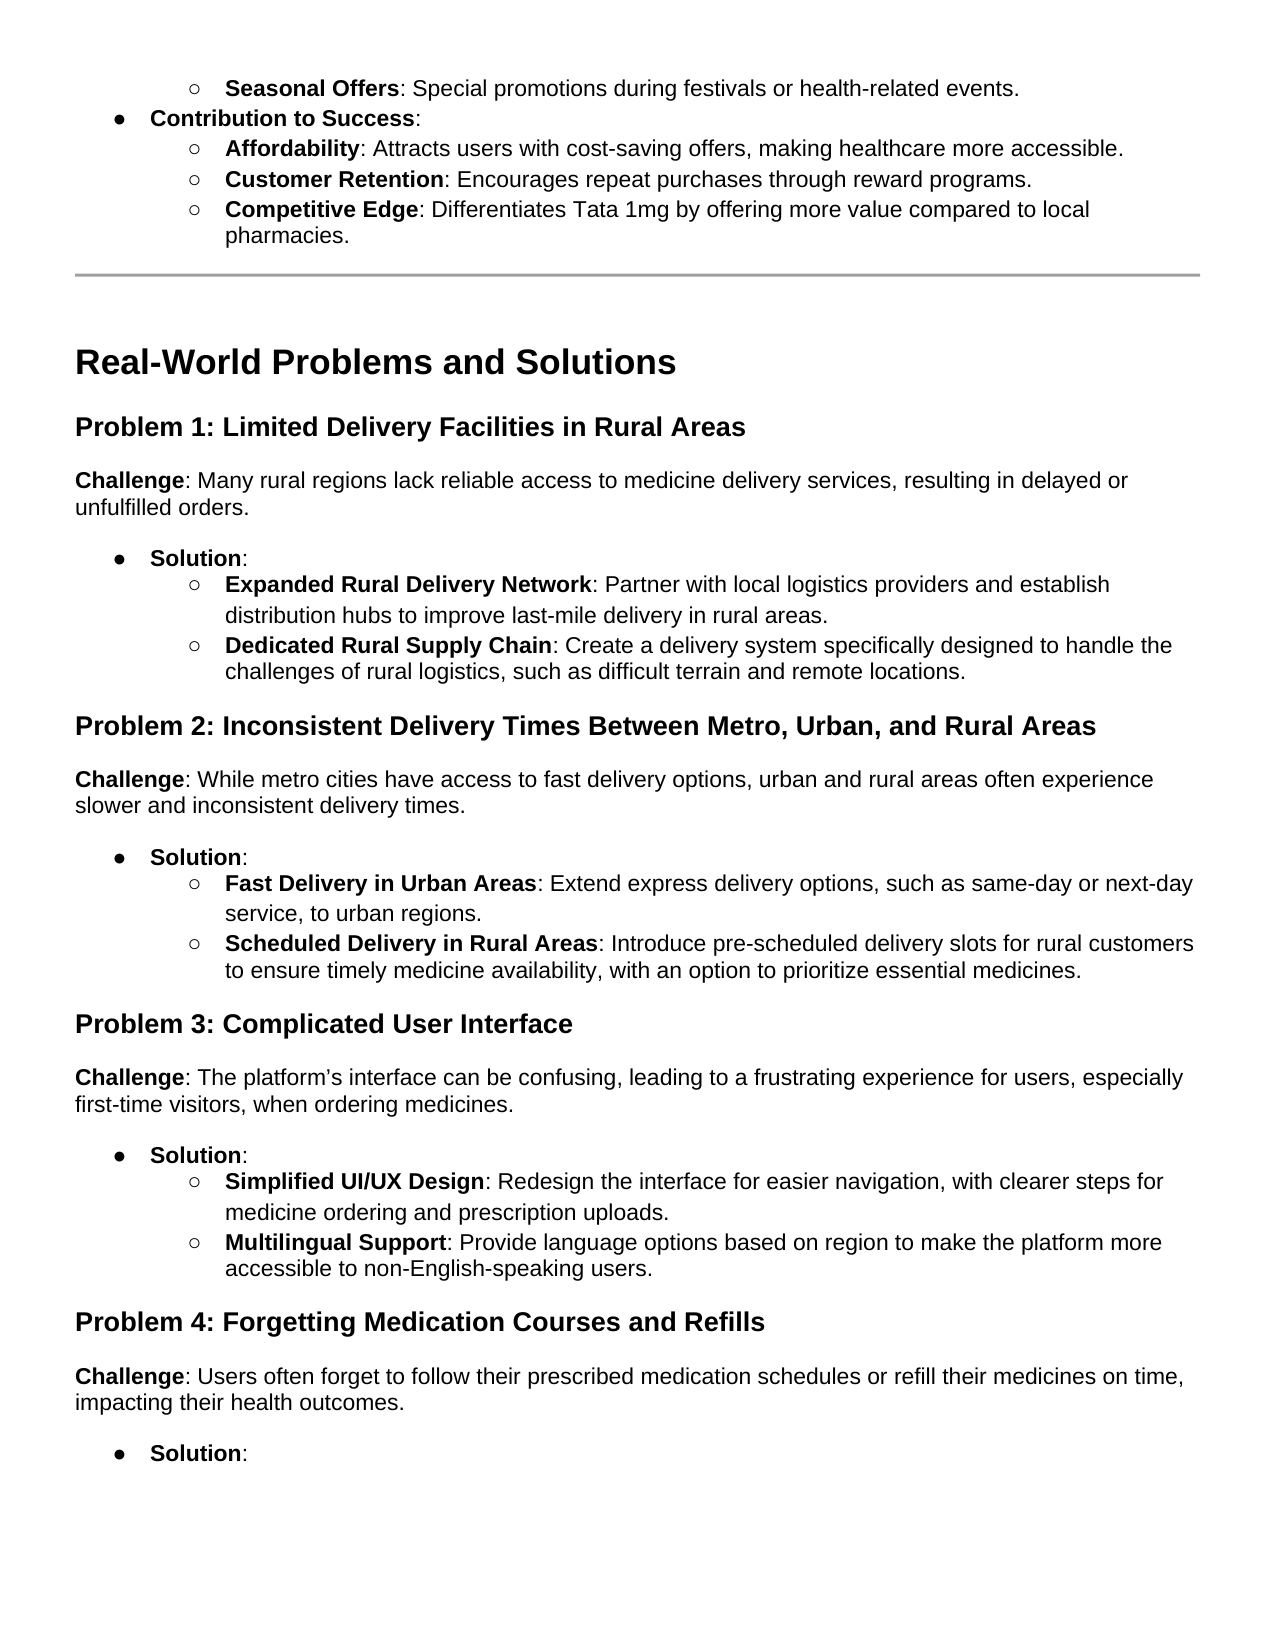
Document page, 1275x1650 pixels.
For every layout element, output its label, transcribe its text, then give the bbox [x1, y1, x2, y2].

text Problem 2: Inconsistent Delivery Times Between Metro, Urban, and Rural Areas [75, 709, 1200, 741]
text Challenge: The platform’s interface can be confusing, leading to a frustrating experience for users, especially first-time visitors, when ordering medicines. [75, 1064, 1200, 1117]
list Competitive Edge: Differentiates Tata 1mg by offering more value compared to local pharmacies. [187, 196, 1200, 248]
list Fast Delivery in Urban Areas: Extend express delivery options, such as same-day or next-day service, to urban regions. [187, 870, 1200, 926]
subtitle Problem 1: Limited Delivery Facilities in Rural Areas [75, 411, 1200, 442]
text Problem 4: Forgetting Medication Courses and Refills [75, 1306, 1200, 1338]
subtitle Real-World Problems and Solutions [75, 341, 1200, 382]
list Solution: [112, 843, 1200, 870]
text Challenge: Many rural regions lack reliable access to medicine delivery services, resulting in delayed or unfulfilled orders. [75, 467, 1200, 520]
text Challenge: Users often forget to follow their prescribed medication schedules or refill their medicines on time, impacting their health outcomes. [75, 1363, 1200, 1415]
text Challenge: While metro cities have access to fast delivery options, urban and rural areas often experience slower and inconsistent delivery times. [75, 766, 1200, 818]
list Solution: [112, 1440, 1200, 1467]
list Solution: [112, 1142, 1200, 1168]
list Expanded Rural Delivery Network: Partner with local logistics providers and establish distribution hubs to improve last-mile delivery in rural areas. [187, 571, 1200, 628]
list Seasonal Offers: Special promotions during festivals or health-related events. [187, 75, 1200, 101]
list Solution: [112, 545, 1200, 571]
text Problem 3: Complicated User Interface [75, 1008, 1200, 1039]
list Simplified UI/UX Design: Redesign the interface for easier navigation, with clearer steps for medicine ordering and prescription uploads. [187, 1168, 1200, 1225]
list Multilingual Support: Provide language options based on region to make the platform more accessible to non-English-speaking users. [187, 1229, 1200, 1281]
list Scheduled Delivery in Rural Areas: Introduce pre-scheduled delivery slots for rural customers to ensure timely medicine availability, with an option to prioritize essential medicines. [187, 930, 1200, 983]
list Customer Retention: Encourages repeat purchases through reward programs. [187, 166, 1200, 192]
list Affordability: Attracts users with cost-saving offers, making healthcare more accessible. [187, 135, 1200, 162]
list Dedicated Rural Supply Chain: Create a delivery system specifically designed to handle the challenges of rural logistics, such as difficult terrain and remote locations. [187, 632, 1200, 684]
list Contribution to Success: [112, 105, 1200, 132]
